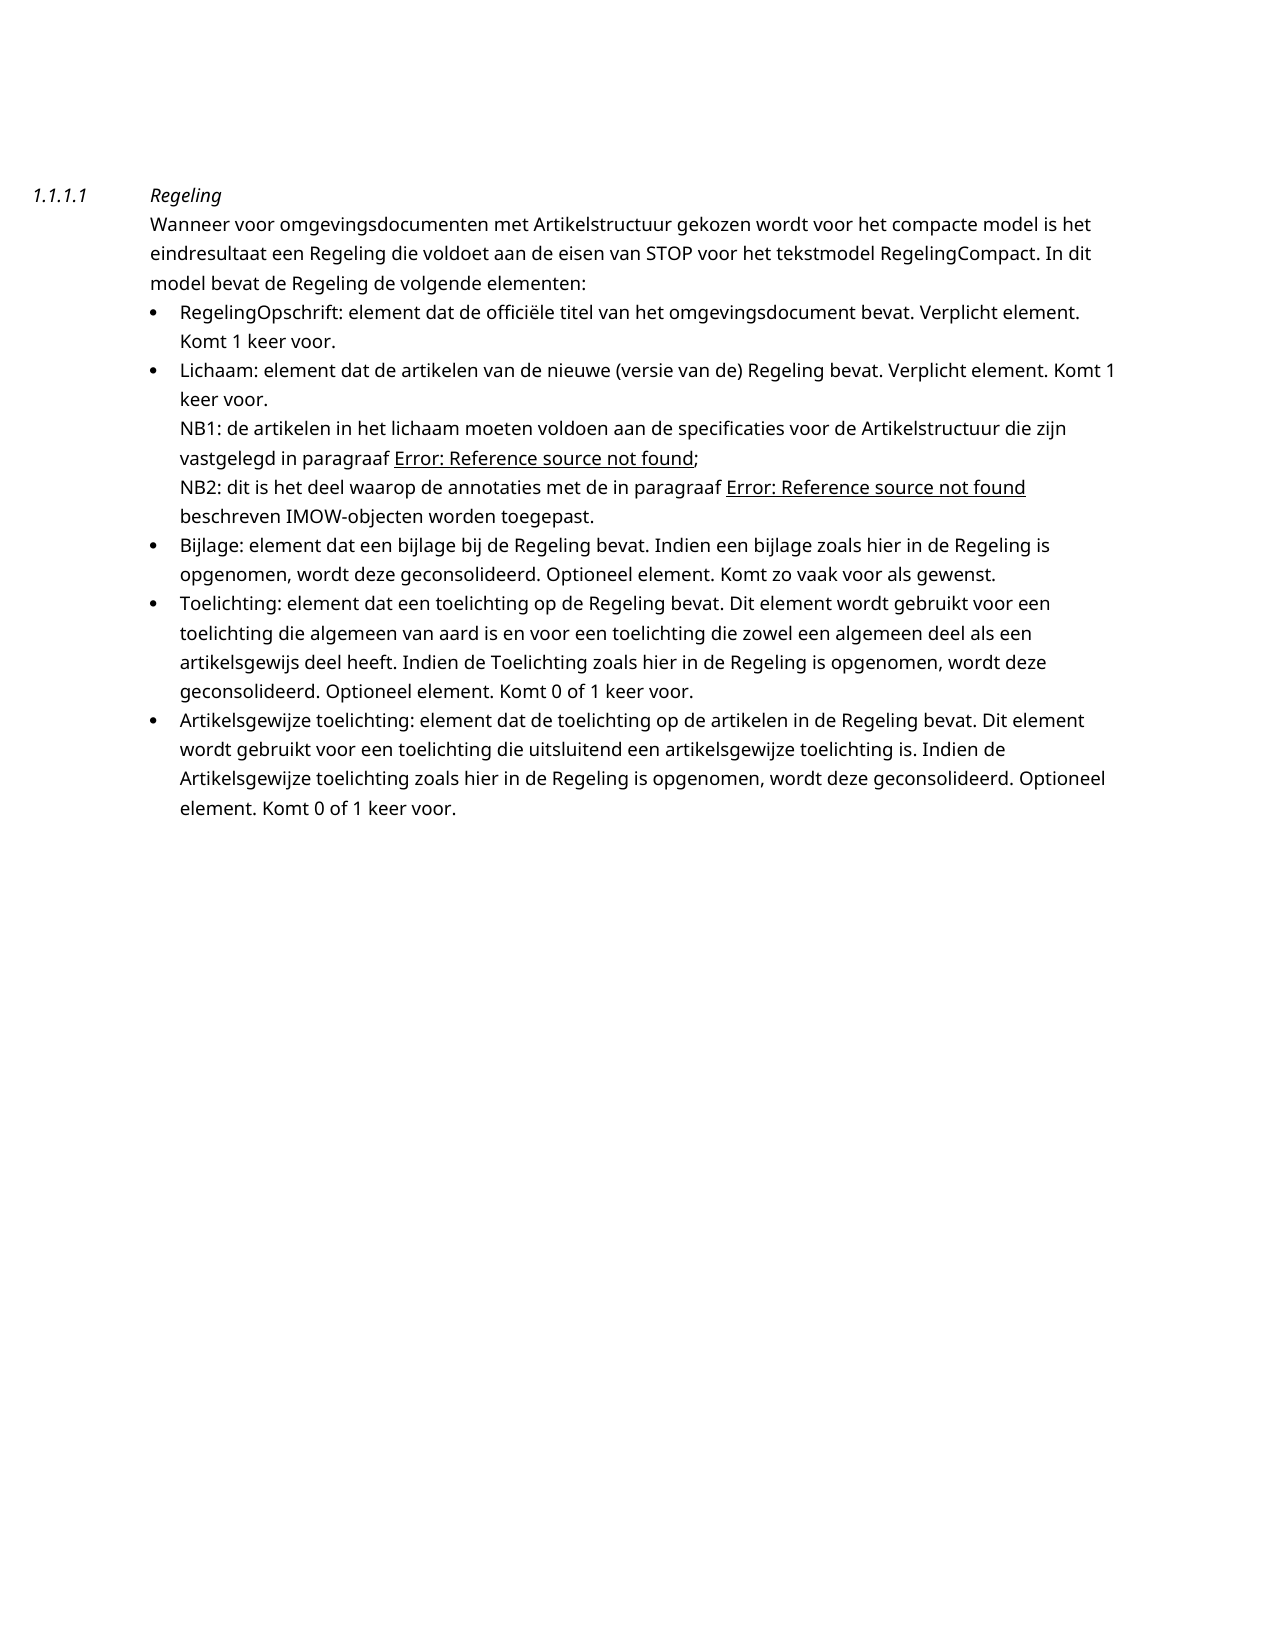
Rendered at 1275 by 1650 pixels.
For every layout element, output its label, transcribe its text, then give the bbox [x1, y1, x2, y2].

text Wanneer voor omgevingsdocumenten met Artikelstructuur gekozen wordt voor het compacte model is het eindresultaat een Regeling die voldoet aan de eisen van STOP voor het tekstmodel RegelingCompact. In dit model bevat de Regeling de volgende elementen: [150, 208, 1125, 296]
text Toelichting: element dat een toelichting op de Regeling bevat. Dit element wordt gebruikt voor een toelichting die algemeen van aard is en voor een toelichting die zowel een algemeen deel als een artikelsgewijs deel heeft. Indien de Toelichting zoals hier in de Regeling is opgenomen, wordt deze geconsolideerd. Optioneel element. Komt 0 of 1 keer voor. [150, 587, 1125, 704]
text RegelingOpschrift: element dat de officiële titel van het omgevingsdocument bevat. Verplicht element. Komt 1 keer voor. [150, 296, 1125, 354]
text Artikelsgewijze toelichting: element dat de toelichting op de artikelen in de Regeling bevat. Dit element wordt gebruikt voor een toelichting die uitsluitend een artikelsgewijze toelichting is. Indien de Artikelsgewijze toelichting zoals hier in de Regeling is opgenomen, wordt deze geconsolideerd. Optioneel element. Komt 0 of 1 keer voor. [150, 704, 1125, 821]
text Lichaam: element dat de artikelen van de nieuwe (versie van de) Regeling bevat. Verplicht element. Komt 1 keer voor. [150, 354, 1125, 412]
subtitle Regeling [32, 179, 1125, 208]
text Bijlage: element dat een bijlage bij de Regeling bevat. Indien een bijlage zoals hier in de Regeling is opgenomen, wordt deze geconsolideerd. Optioneel element. Komt zo vaak voor als gewenst. [150, 529, 1125, 587]
